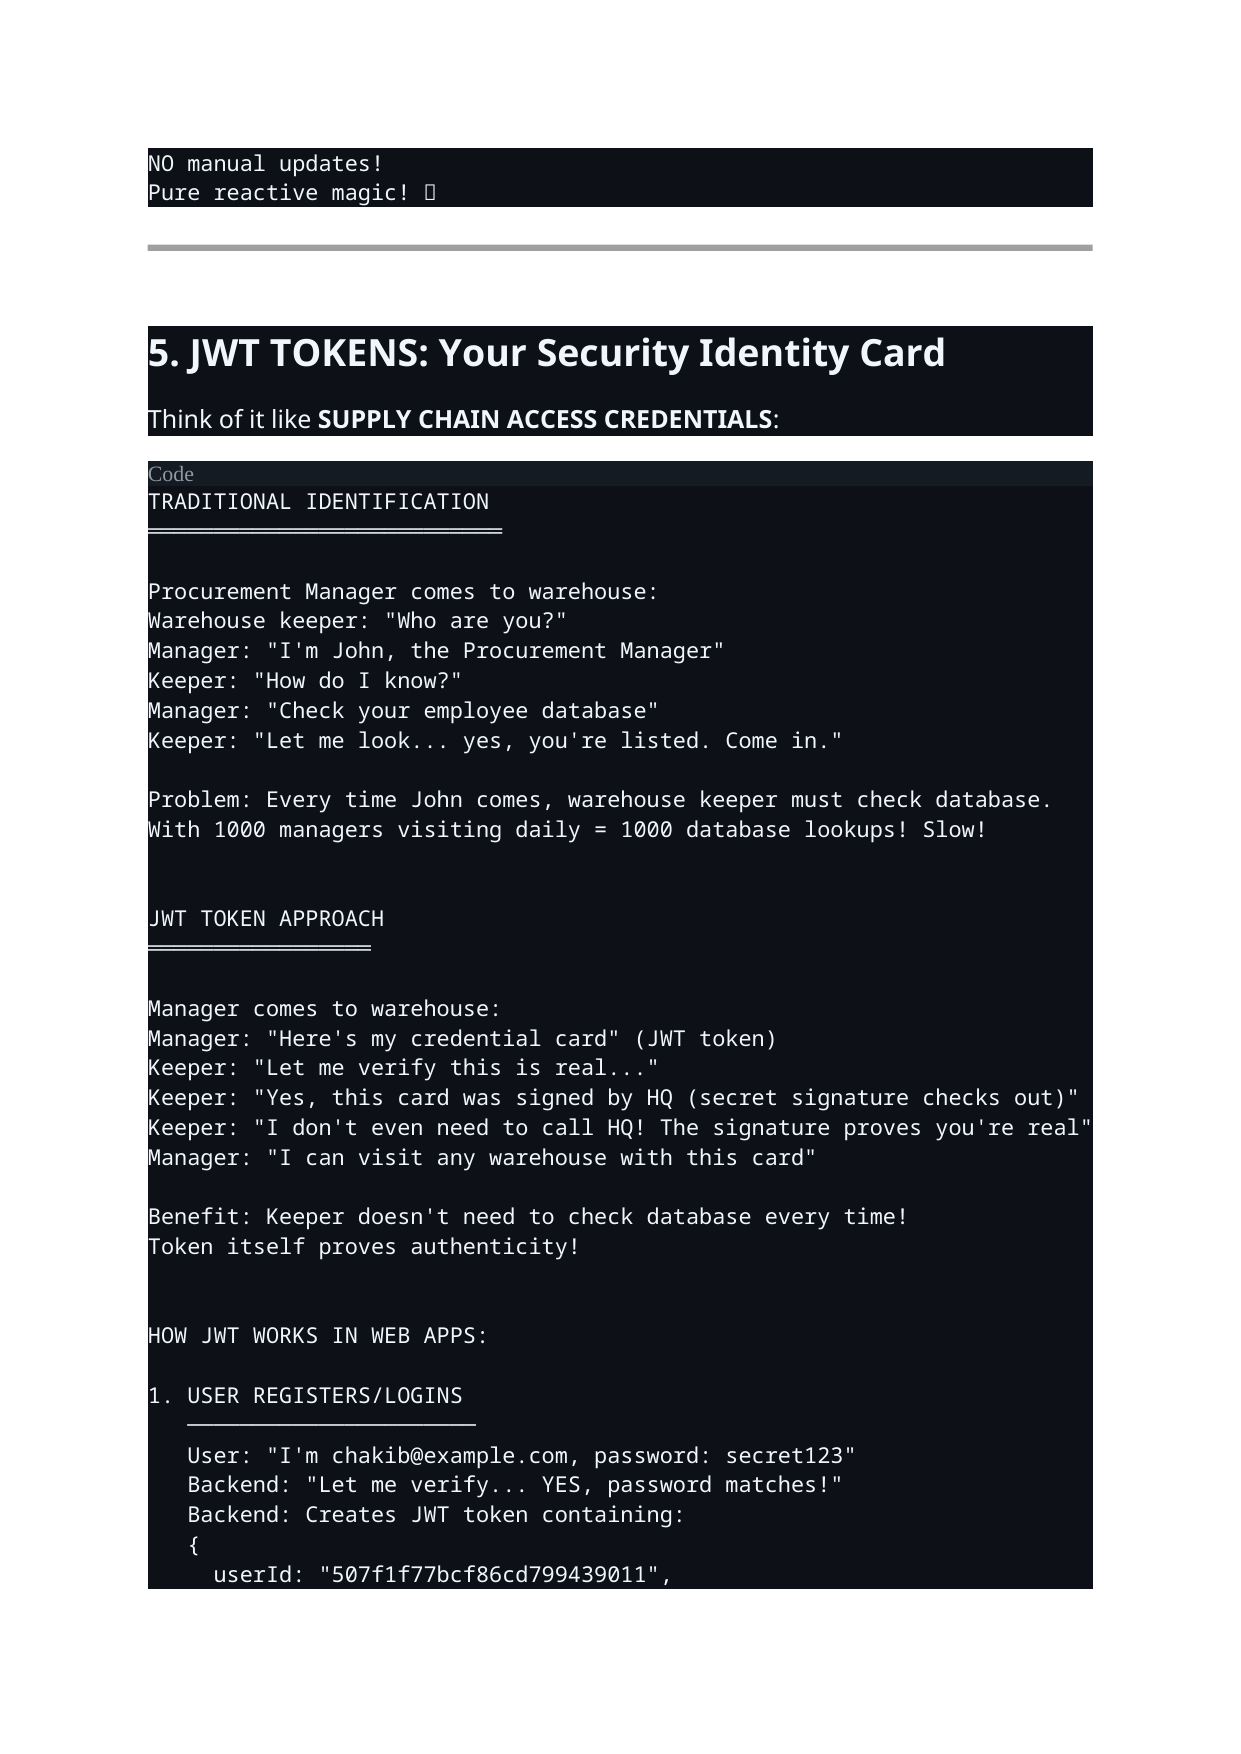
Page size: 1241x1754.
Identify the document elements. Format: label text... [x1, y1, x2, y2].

text Warehouse keeper: "Who are you?" [148, 606, 1093, 635]
text Manager: "Check your employee database" [148, 695, 1093, 725]
text userId: "507f1f77bcf86cd799439011", [148, 1559, 1093, 1589]
text 5. JWT TOKENS: Your Security Identity Card [148, 326, 1093, 377]
text Manager: "I can visit any warehouse with this card" [148, 1142, 1093, 1172]
text ═════════════════ [148, 933, 1093, 963]
text JWT TOKEN APPROACH [148, 903, 1093, 933]
text Manager: "Here's my credential card" (JWT token) [148, 1023, 1093, 1052]
text Manager comes to warehouse: [148, 993, 1093, 1023]
text Keeper: "Let me verify this is real..." [148, 1052, 1093, 1082]
text NO manual updates! [148, 148, 1093, 177]
text { [148, 1529, 1093, 1559]
text Backend: Creates JWT token containing: [148, 1499, 1093, 1529]
text ═══════════════════════════ [148, 516, 1093, 546]
text Manager: "I'm John, the Procurement Manager" [148, 635, 1093, 665]
text Benefit: Keeper doesn't need to check database every time! [148, 1201, 1093, 1231]
text Keeper: "Let me look... yes, you're listed. Come in." [148, 725, 1093, 754]
text ────────────────────── [148, 1410, 1093, 1440]
text User: "I'm chakib@example.com, password: secret123" [148, 1440, 1093, 1469]
text Token itself proves authenticity! [148, 1231, 1093, 1261]
text Keeper: "I don't even need to call HQ! The signature proves you're real" [148, 1112, 1093, 1142]
text Think of it like SUPPLY CHAIN ACCESS CREDENTIALS: [148, 402, 1093, 436]
text TRADITIONAL IDENTIFICATION [148, 486, 1093, 516]
text Code [148, 461, 1093, 486]
text Keeper: "Yes, this card was signed by HQ (secret signature checks out)" [148, 1082, 1093, 1112]
text With 1000 managers visiting daily = 1000 database lookups! Slow! [148, 814, 1093, 844]
text HOW JWT WORKS IN WEB APPS: [148, 1321, 1093, 1350]
text Backend: "Let me verify... YES, password matches!" [148, 1469, 1093, 1499]
text Pure reactive magic! ✨ [148, 177, 1093, 207]
text Keeper: "How do I know?" [148, 665, 1093, 695]
text Procurement Manager comes to warehouse: [148, 576, 1093, 606]
text 1. USER REGISTERS/LOGINS [148, 1380, 1093, 1410]
text Problem: Every time John comes, warehouse keeper must check database. [148, 784, 1093, 814]
